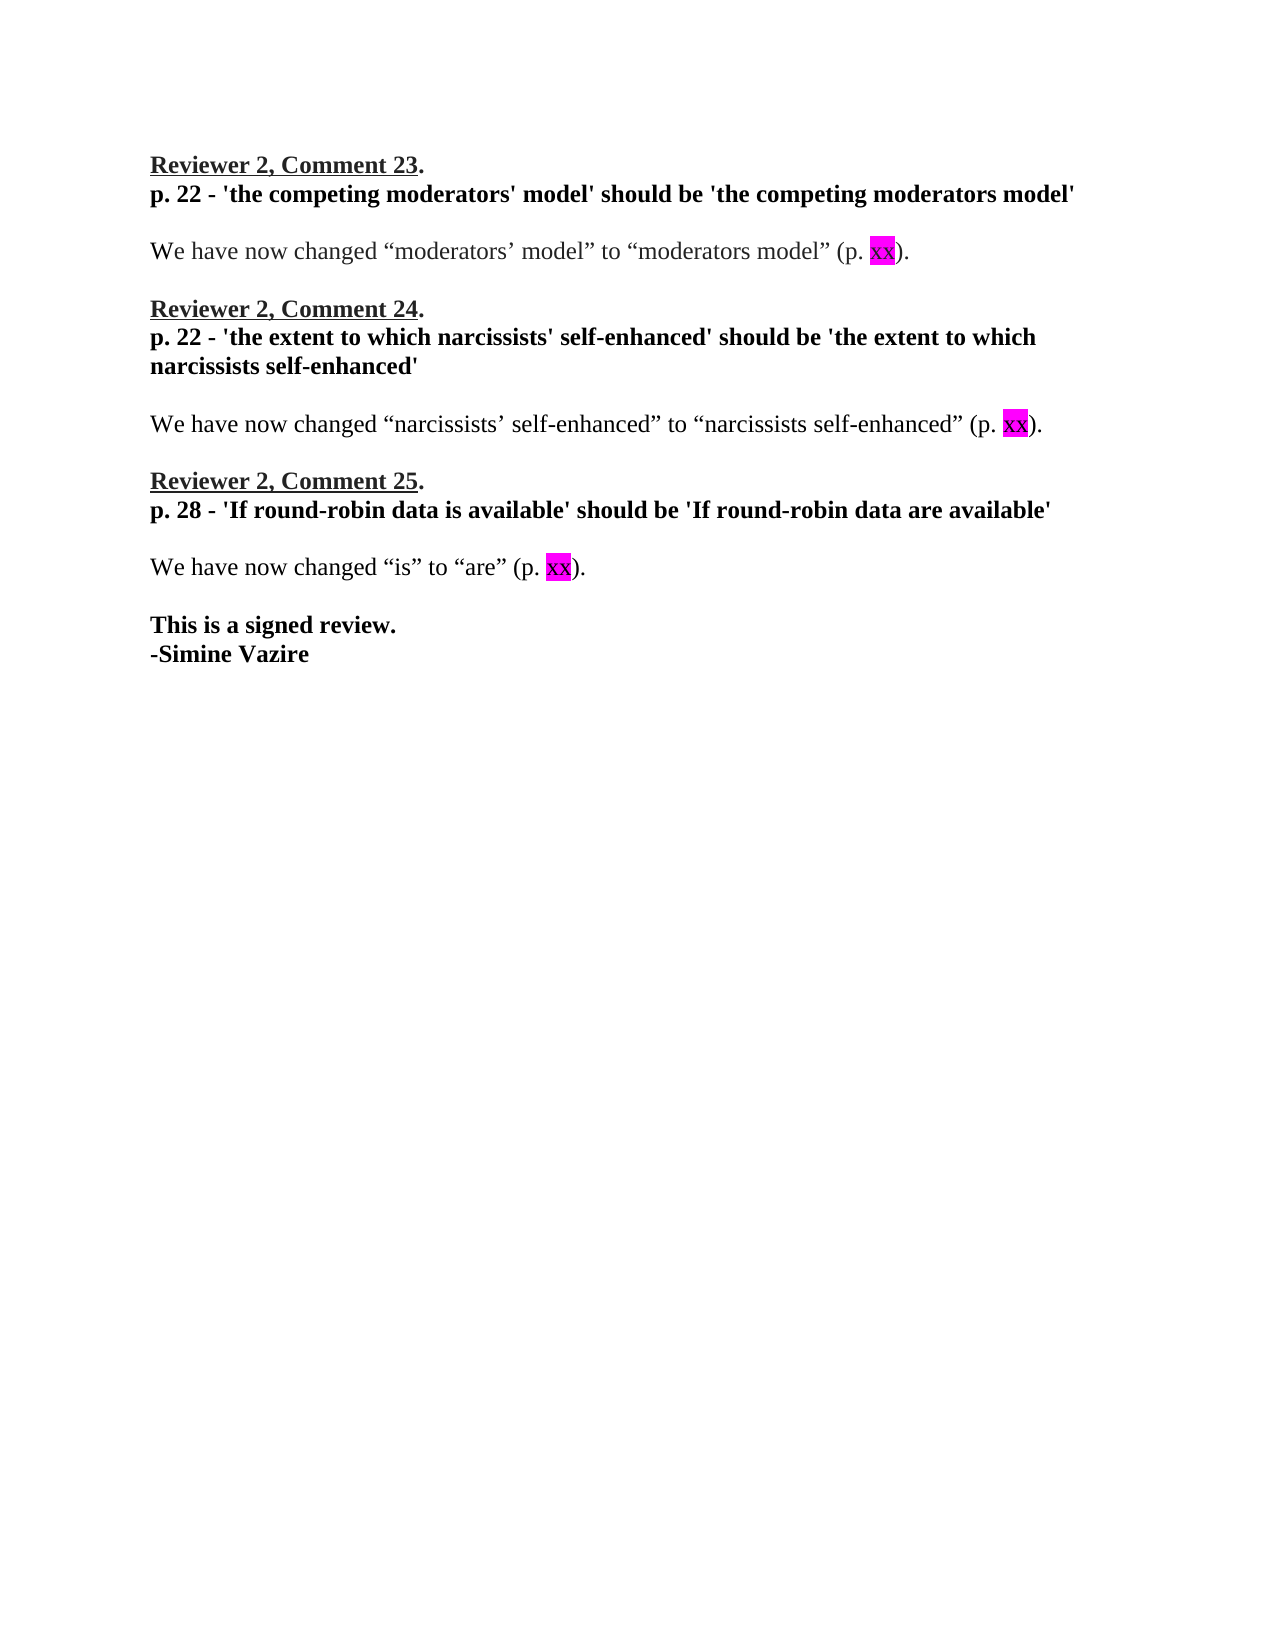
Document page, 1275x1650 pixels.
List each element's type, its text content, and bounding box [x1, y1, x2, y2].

text We have now changed “moderators’ model” to “moderators model” (p. xx). [895, 236, 1125, 265]
text p. 28 - 'If round-robin data is available' should be 'If round-robin data are available' [150, 495, 1125, 524]
text p. 22 - 'the extent to which narcissists' self-enhanced' should be 'the extent to which narcissists self-enhanced' [150, 322, 1125, 380]
text We have now changed “is” to “are” (p. xx). [150, 552, 1125, 581]
text Reviewer 2, Comment 24. [150, 294, 1125, 322]
text Reviewer 2, Comment 23. [150, 150, 1125, 179]
text Reviewer 2, Comment 25. [150, 466, 1125, 495]
text p. 22 - 'the competing moderators' model' should be 'the competing moderators model' [150, 179, 1125, 207]
text This is a signed review. -Simine Vazire [150, 610, 1125, 667]
text We have now changed “moderators’ model” to “moderators model” (p. xx). [150, 236, 870, 265]
text We have now changed “narcissists’ self-enhanced” to “narcissists self-enhanced” (p. xx). [150, 409, 1003, 437]
